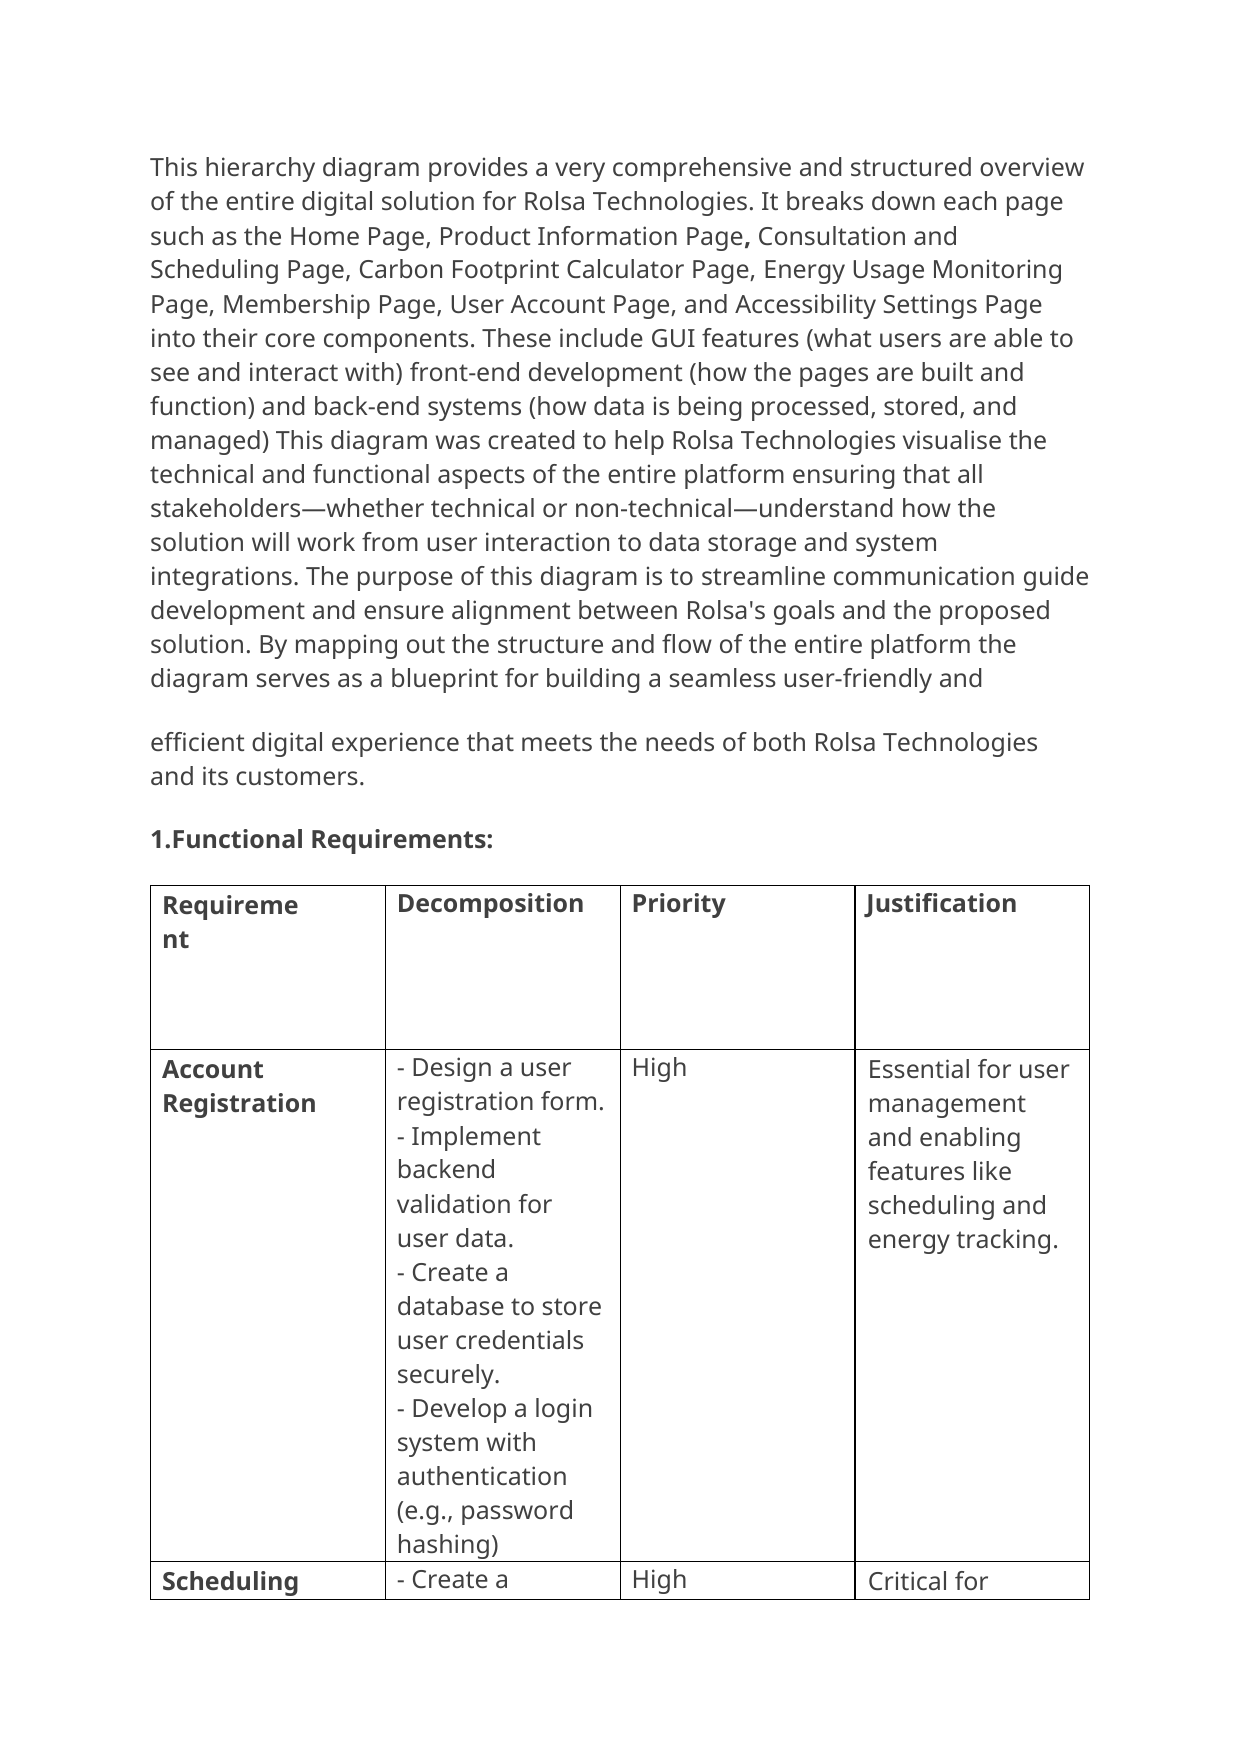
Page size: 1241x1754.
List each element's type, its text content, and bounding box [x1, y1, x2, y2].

table_cell High [621, 1050, 854, 1561]
table_cell [151, 1050, 385, 1561]
table_cell High [621, 1562, 854, 1599]
table_cell [151, 1562, 385, 1599]
table_header Justification [856, 886, 1089, 1049]
table_header Decomposition [386, 886, 620, 1049]
text 1.Functional Requirements: [150, 821, 1090, 856]
table_header Priority [621, 886, 854, 1049]
table_header [151, 886, 385, 1049]
text This hierarchy diagram provides a very comprehensive and structured overview of the entire digital solution for Rolsa Technologies. It breaks down each page such as the Home Page, Product Information Page, Consultation and Scheduling Page, Carbon Footprint Calculator Page, Energy Usage Monitoring Page, Membership Page, User Account Page, and Accessibility Settings Page into their core components. These include GUI features (what users are able to see and interact with) front-end development (how the pages are built and function) and back-end systems (how data is being processed, stored, and managed) This diagram was created to help Rolsa Technologies visualise the technical and functional aspects of the entire platform ensuring that all stakeholders—whether technical or non-technical—understand how the solution will work from user interaction to data storage and system integrations. The purpose of this diagram is to streamline communication guide development and ensure alignment between Rolsa's goals and the proposed solution. By mapping out the structure and flow of the entire platform the diagram serves as a blueprint for building a seamless user-friendly and [150, 150, 1090, 695]
text efficient digital experience that meets the needs of both Rolsa Technologies and its customers. [150, 724, 1090, 792]
table_cell [856, 1050, 1089, 1561]
table_cell [856, 1562, 1089, 1599]
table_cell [386, 1562, 620, 1599]
table_cell - Design a user registration form. - Implement backend validation for user data. - Create a database to store user credentials securely. - Develop a login system with authentication (e.g., password hashing) [386, 1050, 620, 1561]
